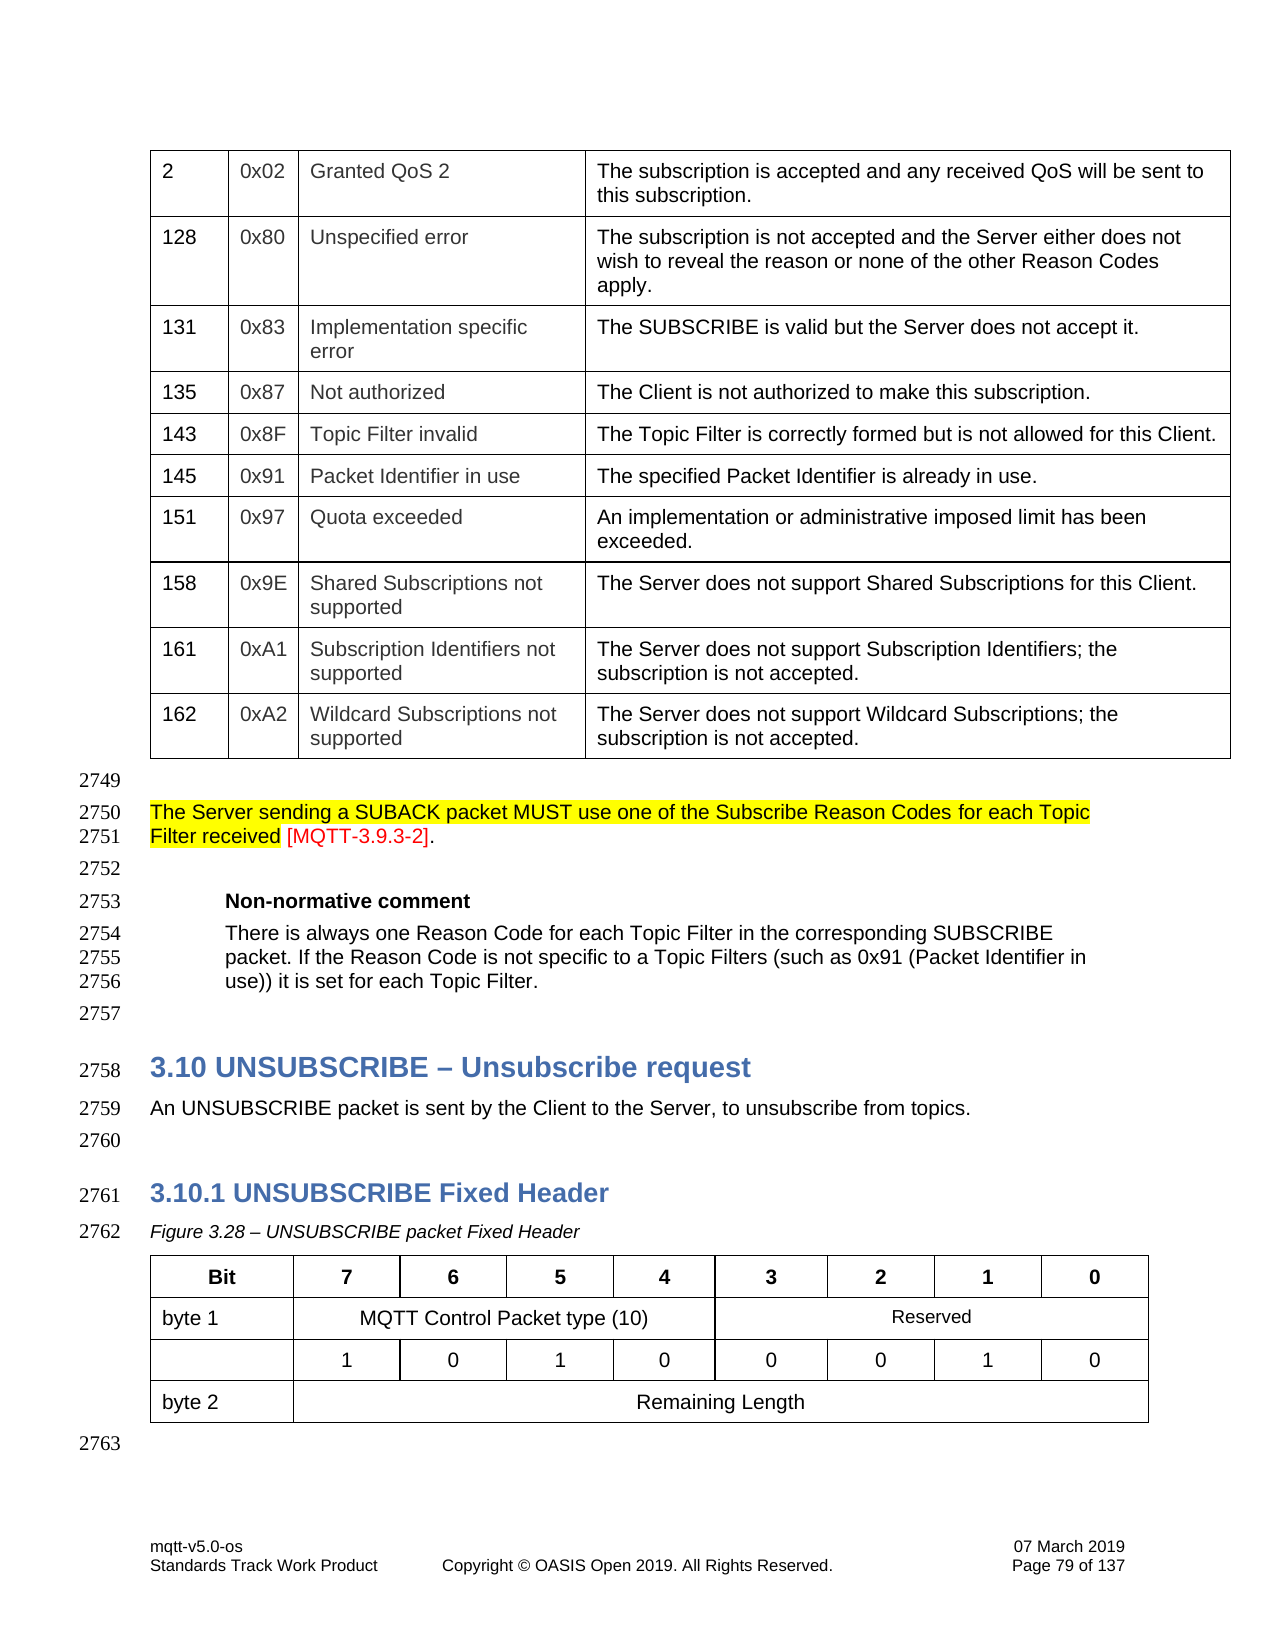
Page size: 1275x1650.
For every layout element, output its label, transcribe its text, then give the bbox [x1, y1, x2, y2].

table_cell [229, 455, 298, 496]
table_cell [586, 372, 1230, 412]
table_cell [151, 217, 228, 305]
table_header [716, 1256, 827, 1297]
subtitle UNSUBSCRIBE Fixed Header [150, 1177, 1125, 1208]
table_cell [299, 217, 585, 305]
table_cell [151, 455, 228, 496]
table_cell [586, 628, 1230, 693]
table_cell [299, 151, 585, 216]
text There is always one Reason Code for each Topic Filter in the corresponding SUBSCRIBE packet. If the Reason Code is not specific to a Topic Filters (such as 0x91 (Packet Identifier in use)) it is set for each Topic Filter. [225, 921, 1125, 993]
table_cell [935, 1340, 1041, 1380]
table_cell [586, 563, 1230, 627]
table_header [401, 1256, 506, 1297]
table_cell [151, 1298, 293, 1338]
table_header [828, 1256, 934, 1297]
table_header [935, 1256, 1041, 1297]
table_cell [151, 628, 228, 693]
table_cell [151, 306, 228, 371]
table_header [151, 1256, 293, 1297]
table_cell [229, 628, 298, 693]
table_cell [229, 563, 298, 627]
text Figure 3.28 – UNSUBSCRIBE packet Fixed Header [150, 1221, 1125, 1243]
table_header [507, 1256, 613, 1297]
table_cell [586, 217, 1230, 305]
subtitle UNSUBSCRIBE – Unsubscribe request [150, 1050, 1125, 1083]
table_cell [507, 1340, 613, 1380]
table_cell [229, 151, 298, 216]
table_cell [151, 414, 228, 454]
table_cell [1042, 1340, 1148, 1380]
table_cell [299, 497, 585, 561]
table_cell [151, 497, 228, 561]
text Non-normative comment [225, 888, 1125, 912]
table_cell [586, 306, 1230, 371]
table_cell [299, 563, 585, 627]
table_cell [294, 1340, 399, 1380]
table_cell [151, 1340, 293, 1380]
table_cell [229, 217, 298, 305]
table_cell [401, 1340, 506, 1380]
text The Server sending a SUBACK packet MUST use one of the Subscribe Reason Codes for each Topic Filter received [MQTT-3.9.3-2]. [281, 800, 1125, 848]
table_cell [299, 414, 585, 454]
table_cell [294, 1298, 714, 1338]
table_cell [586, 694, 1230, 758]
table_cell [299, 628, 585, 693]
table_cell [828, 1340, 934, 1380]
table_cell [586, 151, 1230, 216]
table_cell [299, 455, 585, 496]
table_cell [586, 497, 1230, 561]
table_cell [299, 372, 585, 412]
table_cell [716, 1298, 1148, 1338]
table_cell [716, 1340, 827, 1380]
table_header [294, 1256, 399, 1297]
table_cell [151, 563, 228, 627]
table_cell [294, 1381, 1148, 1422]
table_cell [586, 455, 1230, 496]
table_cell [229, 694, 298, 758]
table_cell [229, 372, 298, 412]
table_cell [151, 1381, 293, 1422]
text An UNSUBSCRIBE packet is sent by the Client to the Server, to unsubscribe from topics. [150, 1096, 1125, 1120]
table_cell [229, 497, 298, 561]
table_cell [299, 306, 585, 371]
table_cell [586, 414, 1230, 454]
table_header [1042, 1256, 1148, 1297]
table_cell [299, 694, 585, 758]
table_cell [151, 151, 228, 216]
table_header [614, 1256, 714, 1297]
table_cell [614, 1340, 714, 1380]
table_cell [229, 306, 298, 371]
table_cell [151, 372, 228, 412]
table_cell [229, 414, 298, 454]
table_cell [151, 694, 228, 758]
